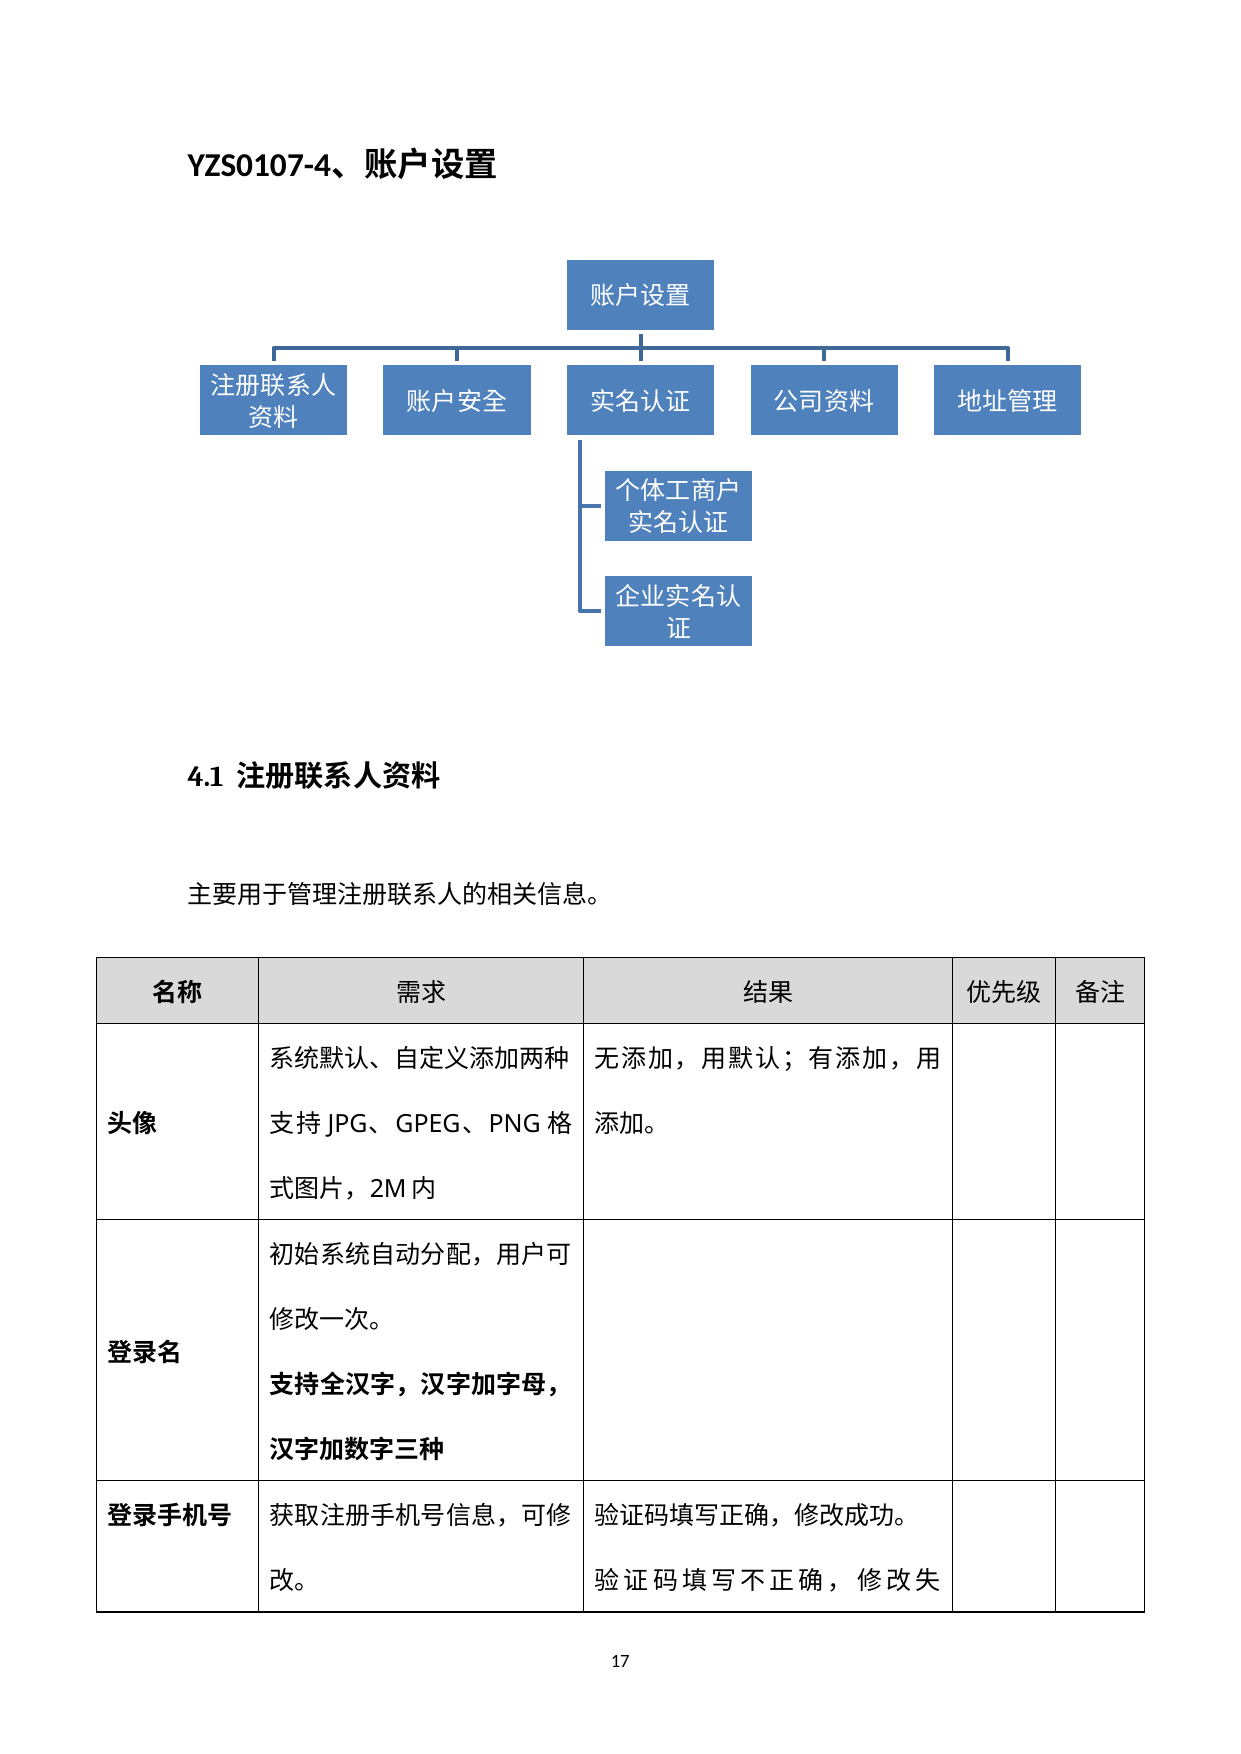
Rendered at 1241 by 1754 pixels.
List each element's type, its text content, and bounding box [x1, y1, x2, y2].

table_cell [953, 1024, 1055, 1219]
table_cell [1056, 1024, 1144, 1219]
table_header 需求 [259, 958, 583, 1023]
table_header 名称 [97, 958, 258, 1023]
table_cell [953, 1220, 1055, 1480]
table_cell [584, 1220, 952, 1480]
table_header 优先级 [953, 958, 1055, 1023]
table_cell [1056, 1220, 1144, 1480]
subtitle YZS0107-4、账户设置 [187, 129, 1053, 194]
table_cell 头像 [97, 1024, 258, 1219]
table_cell 登录名 [97, 1220, 258, 1480]
table_cell 系统默认、自定义添加两种 支持JPG、GPEG、PNG格式图片，2M内 [259, 1024, 583, 1219]
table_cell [259, 1481, 583, 1611]
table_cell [584, 1481, 952, 1611]
table_cell 登录手机号 [97, 1481, 258, 1611]
table_cell [1056, 1481, 1144, 1611]
table_header 结果 [584, 958, 952, 1023]
table_cell 初始系统自动分配，用户可修改一次。 支持全汉字，汉字加字母，汉字加数字三种 [259, 1220, 583, 1480]
table_header 备注 [1056, 958, 1144, 1023]
table_cell 无添加，用默认；有添加，用添加。 [584, 1024, 952, 1219]
text 主要用于管理注册联系人的相关信息。 [187, 860, 1053, 925]
table_cell [953, 1481, 1055, 1611]
subtitle 4.1 注册联系人资料 [187, 741, 1053, 806]
